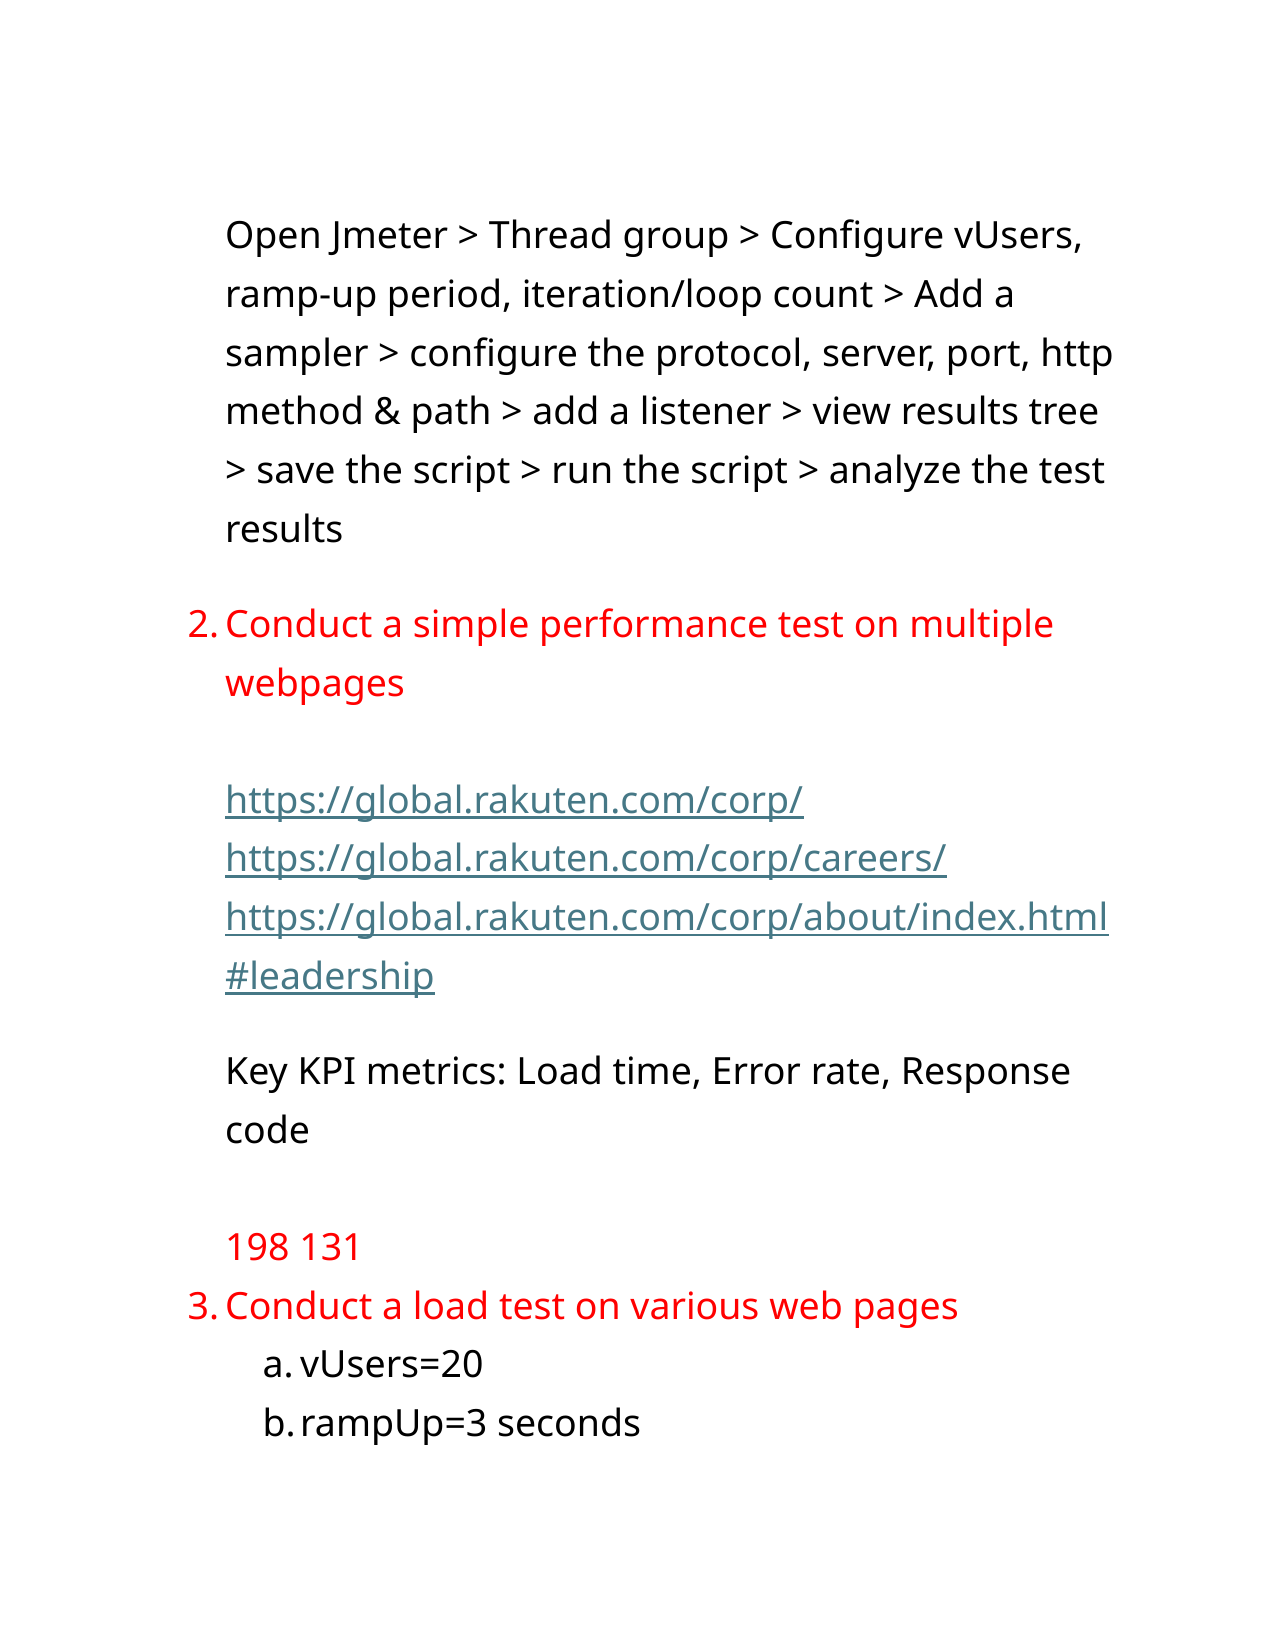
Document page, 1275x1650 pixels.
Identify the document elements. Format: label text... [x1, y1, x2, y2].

list Conduct a simple performance test on multiple webpages https://global.rakuten.com/corp/ [187, 597, 1125, 824]
list Key KPI metrics: Load time, Error rate, Response code [225, 1044, 1125, 1154]
list 198 131 [225, 1162, 1125, 1271]
list rampUp=3 seconds [262, 1396, 1125, 1447]
list Open Jmeter > Thread group > Configure vUsers, ramp-up period, iteration/loop count > Add a sampler > configure the protocol, server, port, http method & path > add a listener > view results tree > save the script > run the script > analyze the test results [225, 209, 1125, 592]
list https://global.rakuten.com/corp/careers/ https://global.rakuten.com/corp/about/index.html#leadership [225, 832, 1125, 1039]
list vUsers=20 [262, 1338, 1125, 1389]
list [187, 1279, 1125, 1330]
